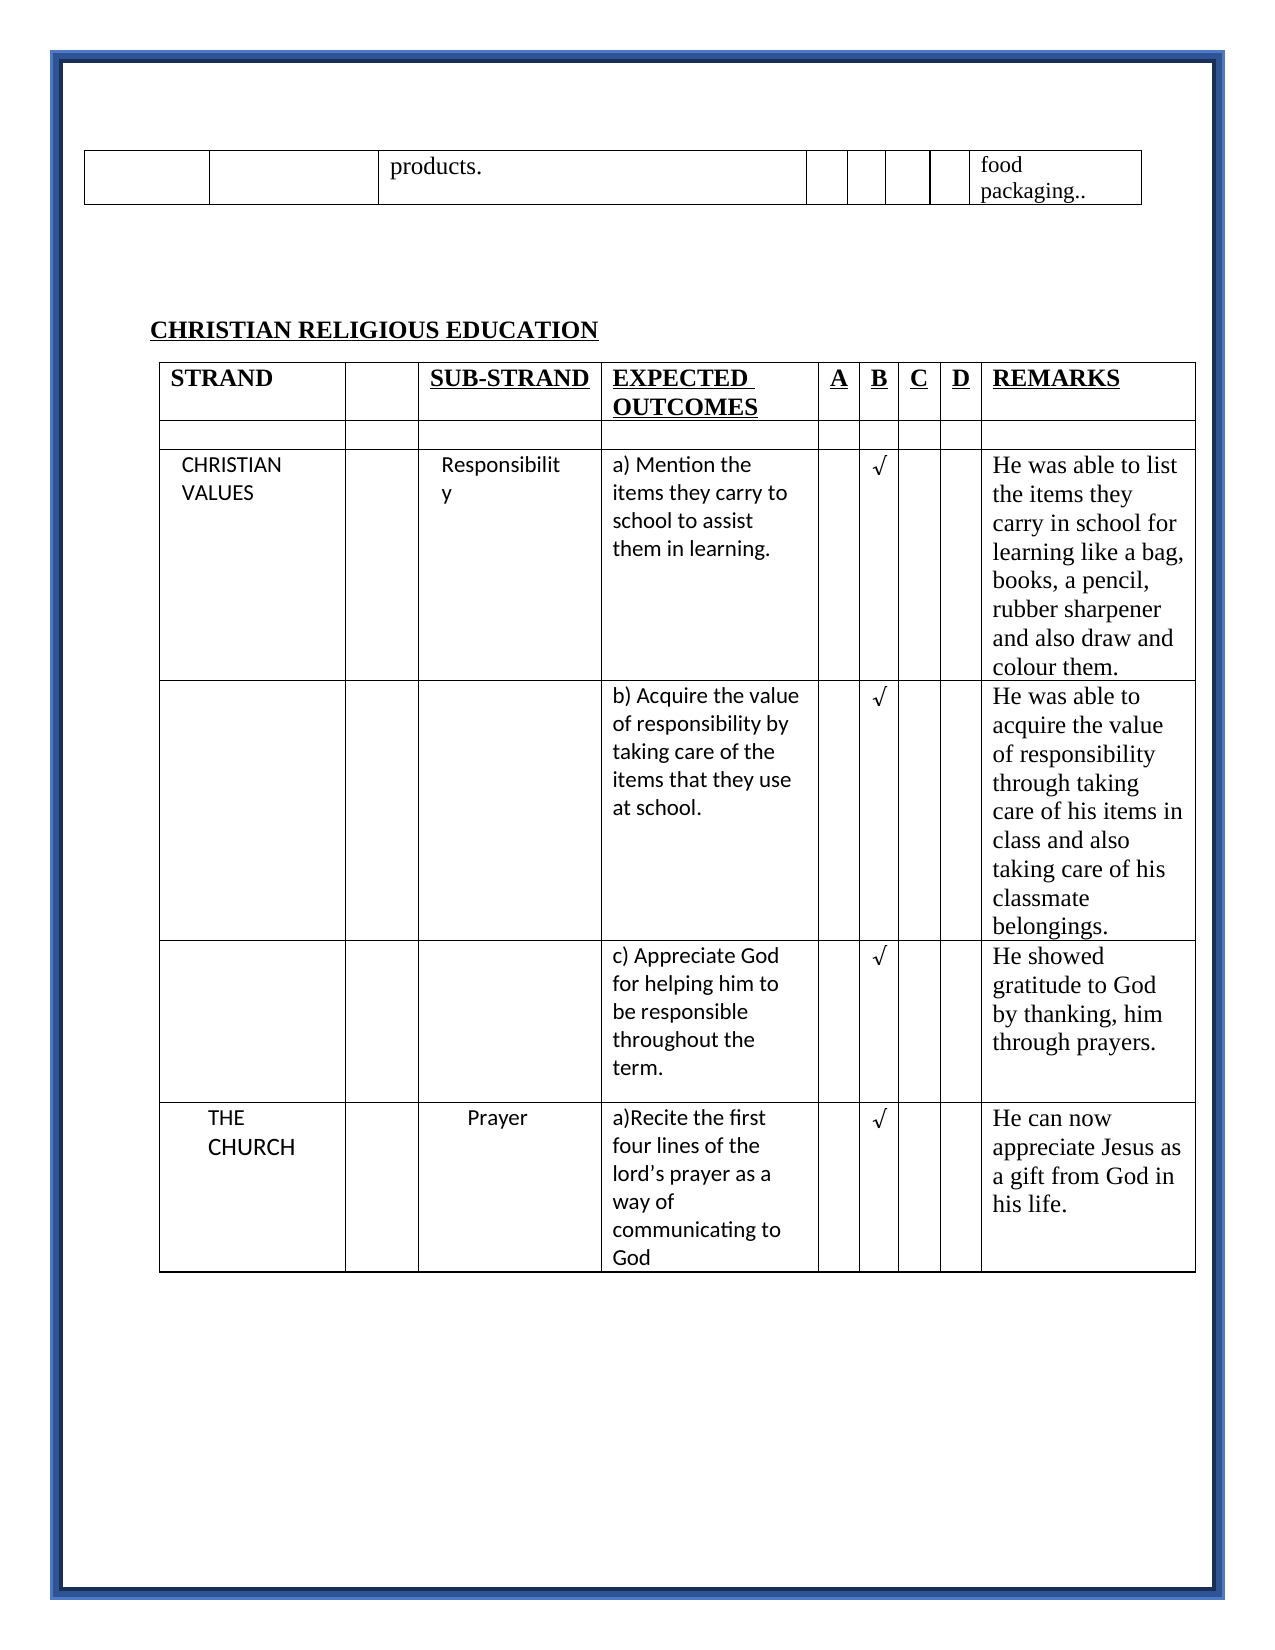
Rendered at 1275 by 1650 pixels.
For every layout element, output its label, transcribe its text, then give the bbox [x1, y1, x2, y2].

table_cell [982, 421, 1195, 449]
table_cell [602, 421, 818, 449]
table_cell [970, 151, 1141, 204]
text CHRISTIAN RELIGIOUS EDUCATION [150, 315, 1125, 344]
table_cell [160, 421, 345, 449]
table_cell [941, 681, 981, 940]
table_cell a)Recite the first four lines of the lord’s prayer as a way of communicating to God [602, 1103, 818, 1271]
table_header EXPECTED OUTCOMES [602, 363, 818, 420]
table_cell [160, 941, 345, 1102]
table_cell [899, 450, 940, 680]
table_cell [160, 681, 345, 940]
table_cell [419, 941, 601, 1102]
table_cell [346, 681, 418, 940]
table_cell THE CHURCH [160, 1103, 345, 1271]
table_cell √ [860, 941, 898, 1102]
table_header STRAND [160, 363, 345, 420]
table_cell [85, 151, 209, 204]
table_cell [931, 151, 969, 204]
table_header SUB-STRAND [419, 363, 601, 420]
table_cell CHRISTIAN VALUES [160, 450, 345, 680]
table_cell [819, 450, 859, 680]
table_header C [899, 363, 940, 420]
table_cell [346, 421, 418, 449]
table_cell [860, 421, 898, 449]
table_cell [346, 1103, 418, 1271]
table_cell [807, 151, 847, 204]
table_cell Responsibility [419, 450, 601, 680]
table_cell √ [860, 681, 898, 940]
table_cell He can now appreciate Jesus as a gift from God in his life. [982, 1103, 1195, 1271]
table_cell He showed gratitude to God by thanking, him through prayers. [982, 941, 1195, 1102]
table_cell [346, 450, 418, 680]
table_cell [379, 151, 806, 204]
table_cell √ [848, 151, 885, 204]
table_cell [819, 941, 859, 1102]
table_cell [819, 681, 859, 940]
table_cell [941, 450, 981, 680]
table_cell [819, 1103, 859, 1271]
table_cell [419, 421, 601, 449]
table_cell √ [860, 450, 898, 680]
table_header D [941, 363, 981, 420]
table_cell [899, 1103, 940, 1271]
table_cell √ [860, 1103, 898, 1271]
table_cell a) Mention the items they carry to school to assist them in learning. [602, 450, 818, 680]
table_cell [899, 681, 940, 940]
table_cell He was able to acquire the value of responsibility through taking care of his items in class and also taking care of his classmate belongings. [982, 681, 1195, 940]
table_cell Prayer [419, 1103, 601, 1271]
table_cell [899, 941, 940, 1102]
table_header B [860, 363, 898, 420]
table_cell [346, 941, 418, 1102]
table_cell [941, 941, 981, 1102]
table_cell He was able to list the items they carry in school for learning like a bag, books, a pencil, rubber sharpener and also draw and colour them. [982, 450, 1195, 680]
table_cell [419, 681, 601, 940]
table_header A [819, 363, 859, 420]
table_header REMARKS [982, 363, 1195, 420]
table_cell [899, 421, 940, 449]
table_cell b) Acquire the value of responsibility by taking care of the items that they use at school. [602, 681, 818, 940]
table_cell [941, 421, 981, 449]
table_cell [210, 151, 378, 204]
table_cell [886, 151, 929, 204]
table_header [346, 363, 418, 420]
table_cell [819, 421, 859, 449]
table_cell [941, 1103, 981, 1271]
table_cell c) Appreciate God for helping him to be responsible throughout the term. [602, 941, 818, 1102]
